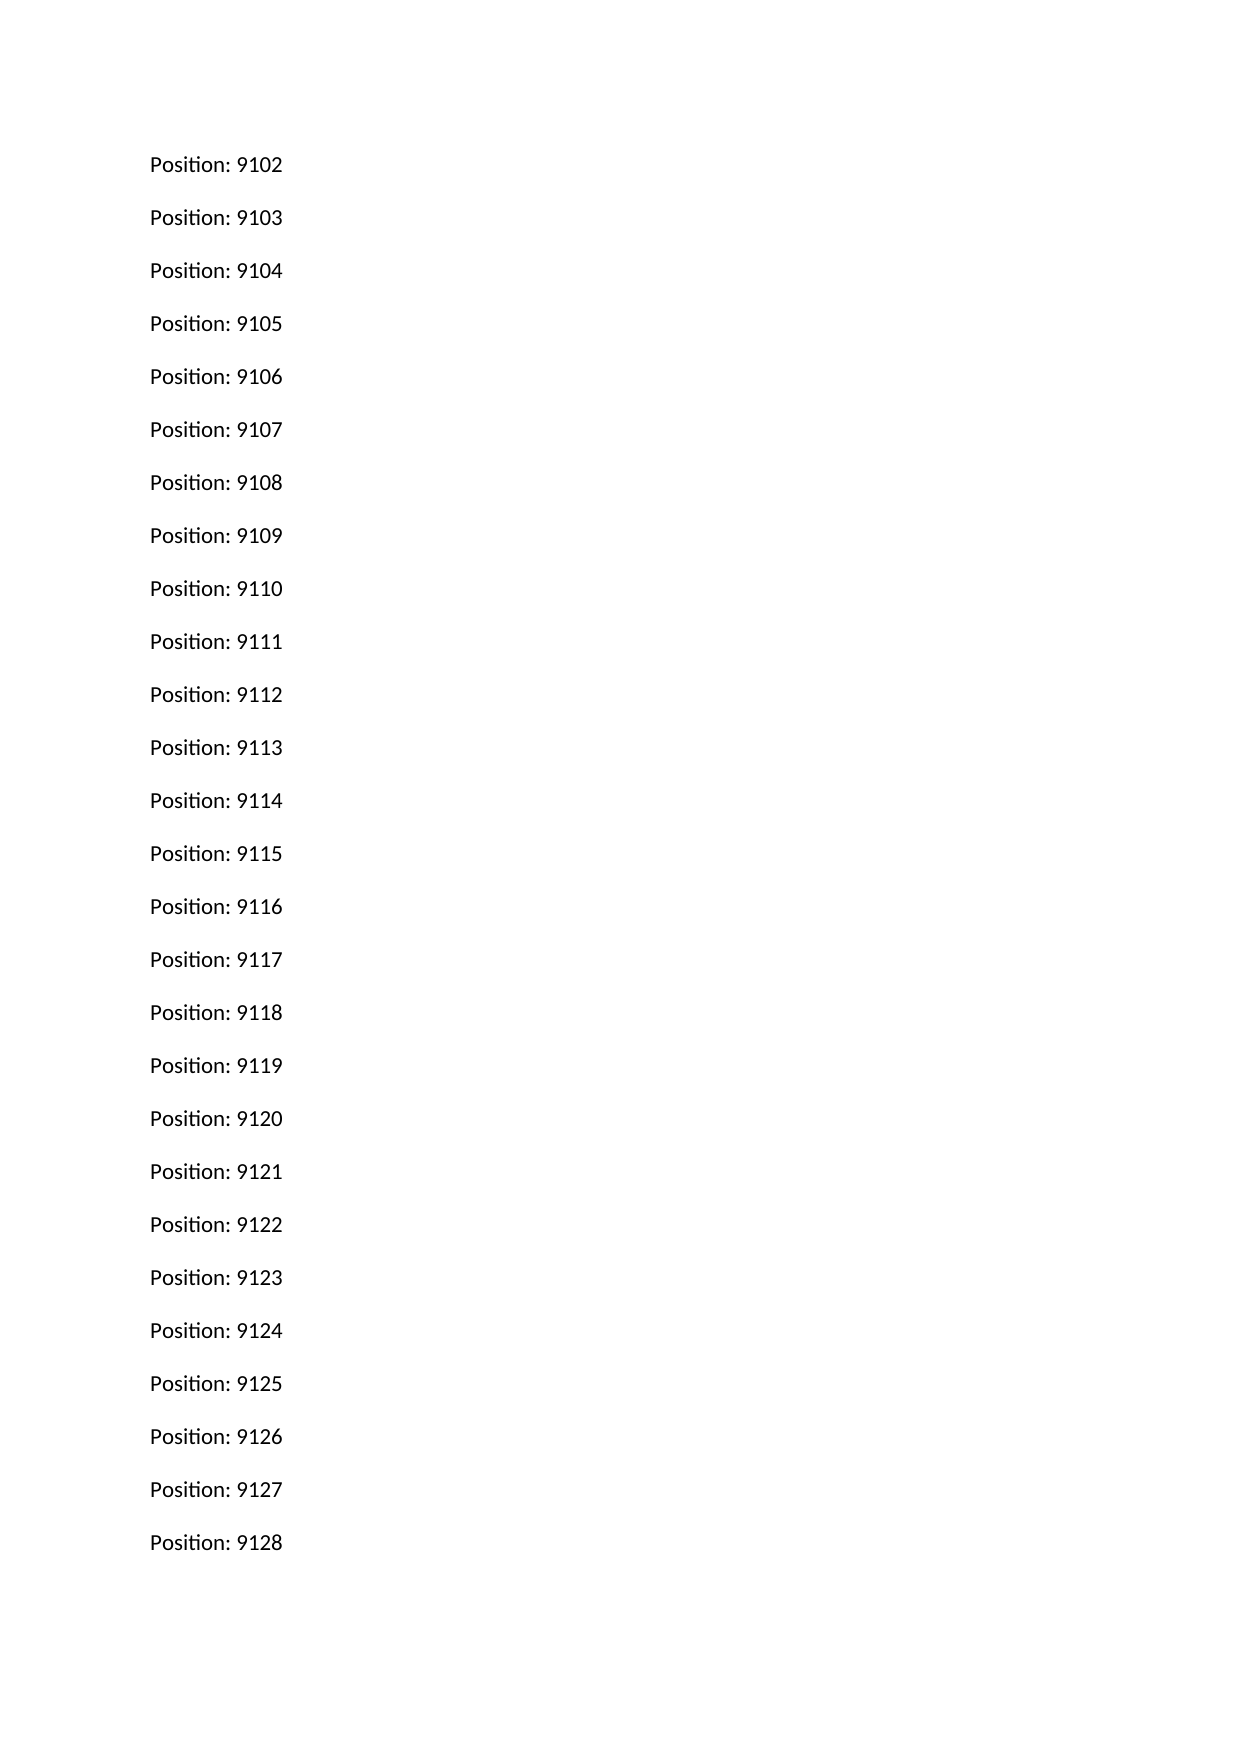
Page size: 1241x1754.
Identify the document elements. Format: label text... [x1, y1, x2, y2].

text Position: 9124 [150, 1316, 1090, 1344]
text Position: 9109 [150, 521, 1090, 549]
text Position: 9121 [150, 1157, 1090, 1185]
text Position: 9103 [150, 203, 1090, 231]
text Position: 9120 [150, 1104, 1090, 1132]
text Position: 9116 [150, 892, 1090, 920]
text Position: 9125 [150, 1369, 1090, 1397]
text Position: 9122 [150, 1210, 1090, 1238]
text Position: 9123 [150, 1263, 1090, 1291]
text Position: 9108 [150, 468, 1090, 496]
text Position: 9114 [150, 786, 1090, 814]
text Position: 9115 [150, 839, 1090, 867]
text Position: 9111 [150, 627, 1090, 655]
text Position: 9110 [150, 574, 1090, 602]
text Position: 9107 [150, 415, 1090, 443]
text Position: 9102 [150, 150, 1090, 178]
text Position: 9104 [150, 256, 1090, 284]
text Position: 9128 [150, 1528, 1090, 1557]
text Position: 9117 [150, 945, 1090, 973]
text Position: 9118 [150, 998, 1090, 1026]
text Position: 9112 [150, 680, 1090, 708]
text Position: 9126 [150, 1422, 1090, 1451]
text Position: 9105 [150, 309, 1090, 337]
text Position: 9119 [150, 1051, 1090, 1079]
text Position: 9106 [150, 362, 1090, 390]
text Position: 9127 [150, 1476, 1090, 1503]
text Position: 9113 [150, 733, 1090, 761]
